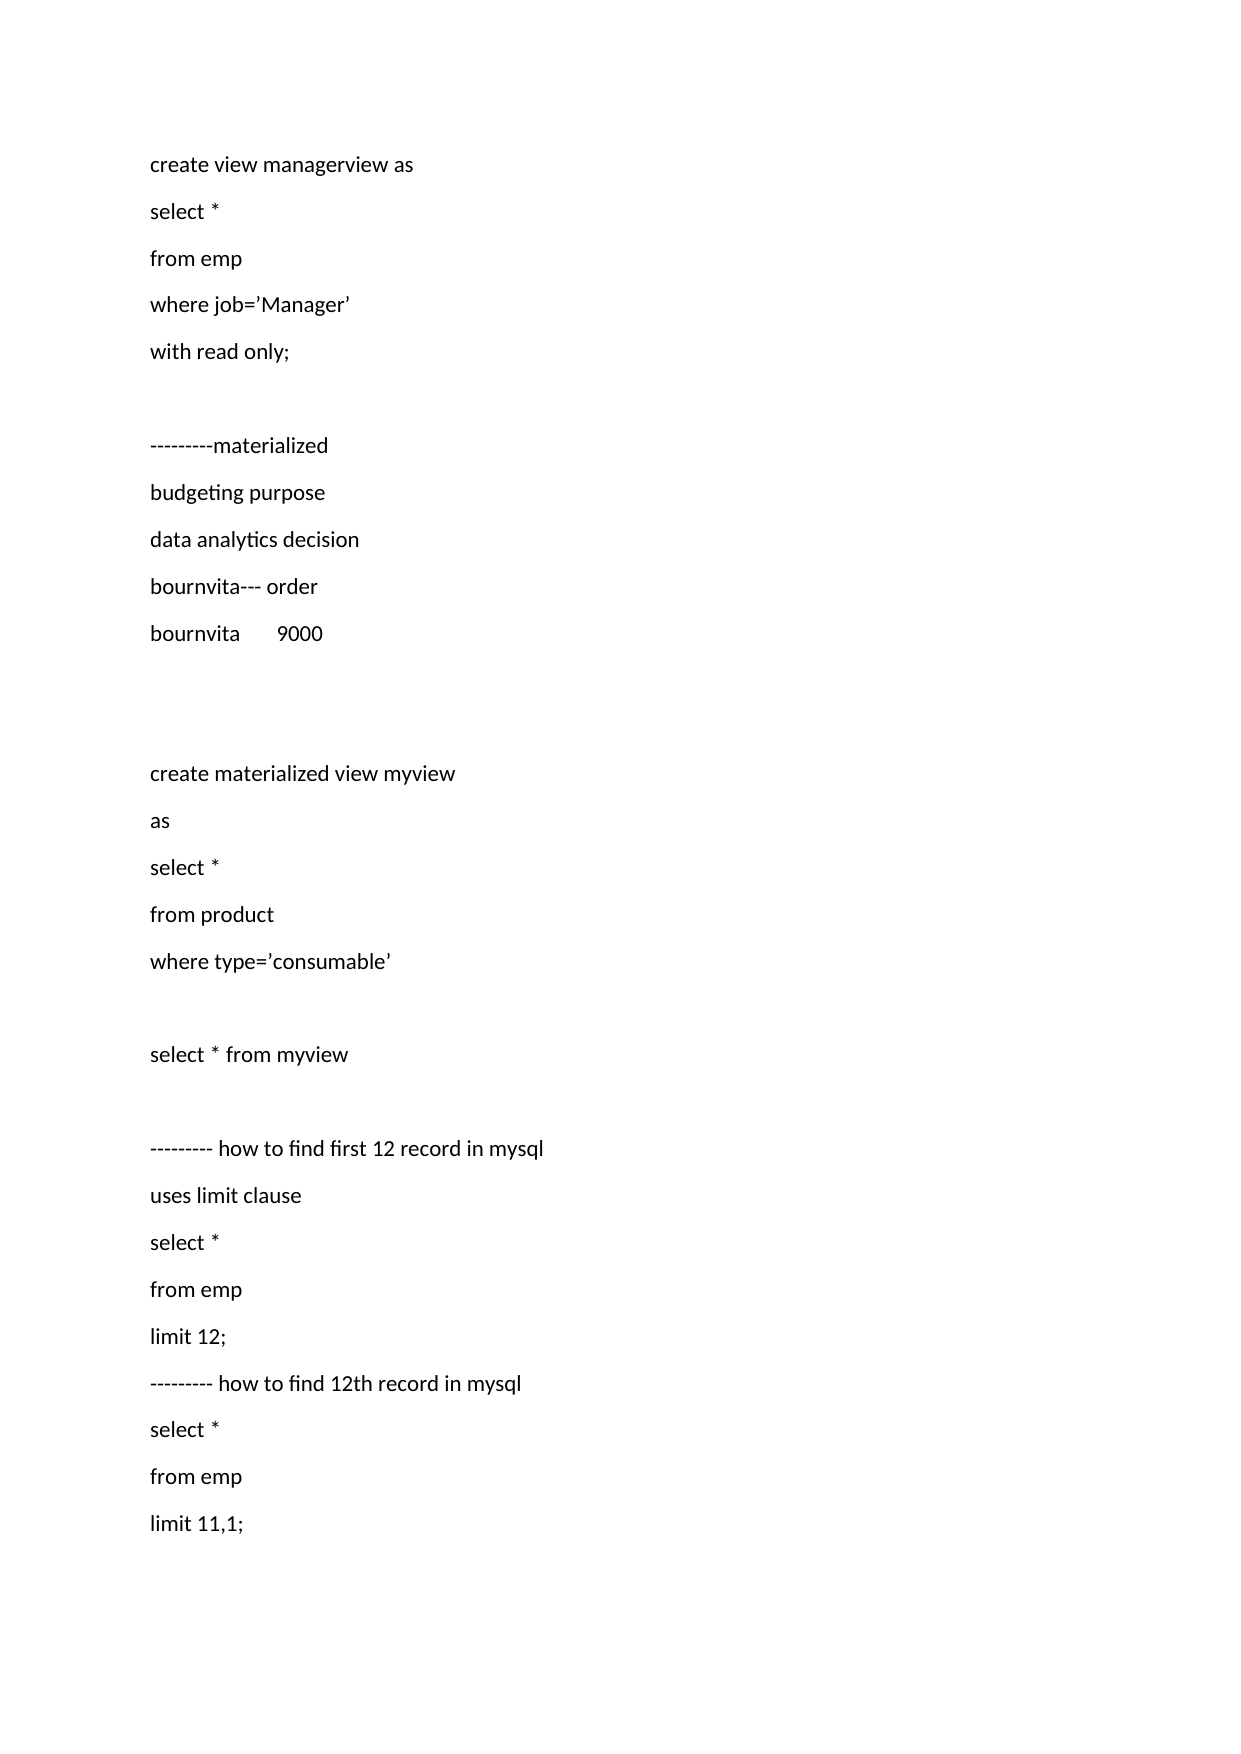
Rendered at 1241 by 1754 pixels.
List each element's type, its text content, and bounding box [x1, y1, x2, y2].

text select * [150, 1228, 1090, 1256]
text budgeting purpose [150, 478, 1090, 506]
text limit 12; [150, 1322, 1090, 1350]
text limit 11,1; [150, 1509, 1090, 1537]
text select * [150, 197, 1090, 225]
text uses limit clause [150, 1181, 1090, 1209]
text --------- how to find 12th record in mysql [150, 1369, 1090, 1397]
text from emp [150, 244, 1090, 272]
text --------- how to find first 12 record in mysql [150, 1134, 1090, 1162]
text where type=’consumable’ [150, 947, 1090, 975]
text bournvita 9000 [150, 619, 1090, 647]
text create view managerview as [150, 150, 1090, 178]
text data analytics decision [150, 525, 1090, 553]
text ---------materialized [150, 431, 1090, 459]
text where job=’Manager’ [150, 291, 1090, 319]
text bournvita--- order [150, 572, 1090, 600]
text select * from myview [150, 1041, 1090, 1069]
text from emp [150, 1275, 1090, 1303]
text from emp [150, 1462, 1090, 1491]
text as [150, 806, 1090, 834]
text from product [150, 900, 1090, 928]
text create materialized view myview [150, 759, 1090, 787]
text select * [150, 1416, 1090, 1444]
text with read only; [150, 337, 1090, 366]
text select * [150, 853, 1090, 881]
